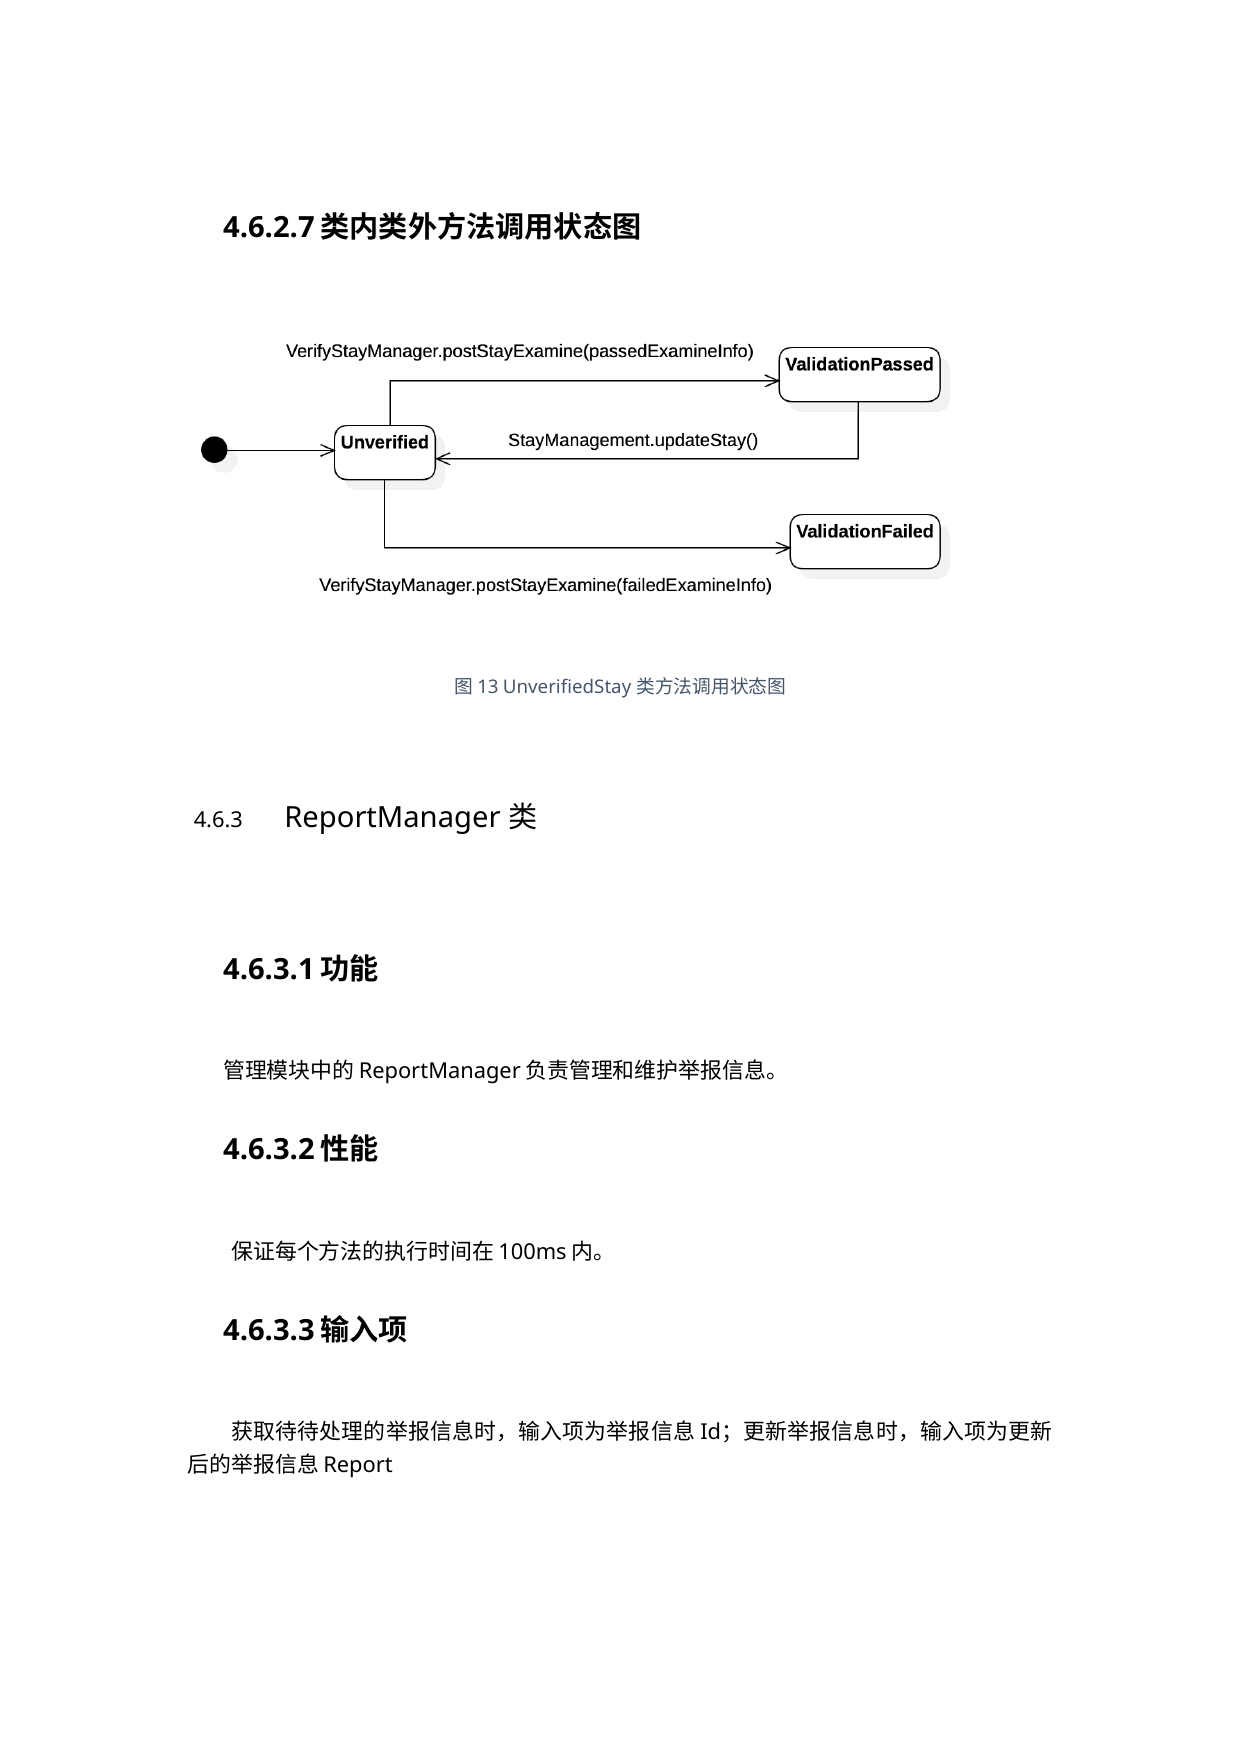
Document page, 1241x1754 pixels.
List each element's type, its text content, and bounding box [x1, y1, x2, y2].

text 管理模块中的ReportManager负责管理和维护举报信息。 [187, 1053, 1053, 1085]
text 图 13 UnverifiedStay 类方法调用状态图 [187, 669, 1053, 701]
subtitle 类内类外方法调用状态图 [223, 193, 1053, 258]
subtitle 功能 [223, 934, 1053, 999]
picture [187, 322, 994, 659]
text 获取待待处理的举报信息时，输入项为举报信息Id；更新举报信息时，输入项为更新后的举报信息Report [187, 1414, 1053, 1479]
subtitle ReportManager 类 [193, 782, 1053, 847]
text 保证每个方法的执行时间在100ms内。 [187, 1233, 1053, 1266]
subtitle 输入项 [223, 1295, 1053, 1360]
subtitle 性能 [223, 1114, 1053, 1179]
